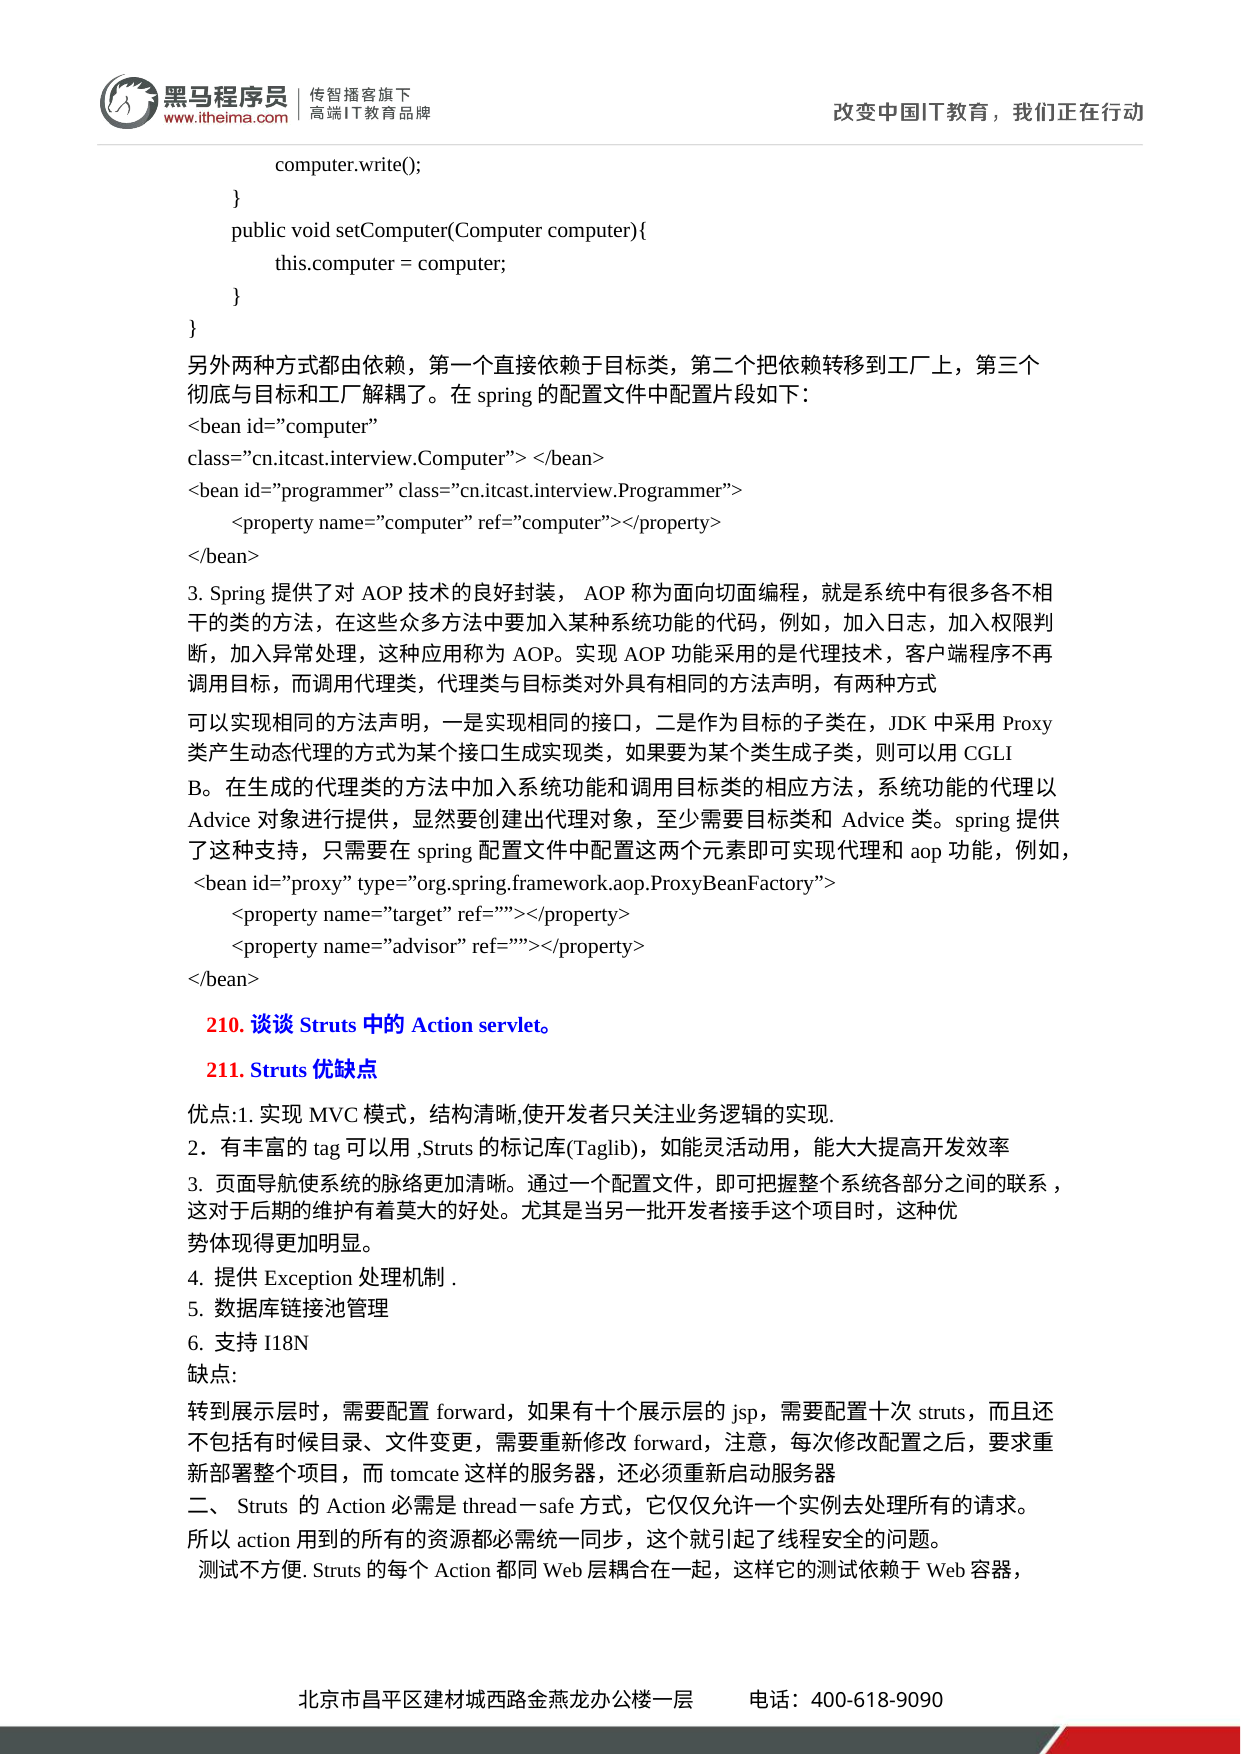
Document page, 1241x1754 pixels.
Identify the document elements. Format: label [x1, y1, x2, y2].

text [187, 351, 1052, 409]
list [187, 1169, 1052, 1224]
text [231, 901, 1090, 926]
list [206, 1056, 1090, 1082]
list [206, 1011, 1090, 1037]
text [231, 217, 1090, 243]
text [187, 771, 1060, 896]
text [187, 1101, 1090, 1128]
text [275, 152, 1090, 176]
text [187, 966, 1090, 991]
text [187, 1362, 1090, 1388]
picture [0, 1667, 1241, 1754]
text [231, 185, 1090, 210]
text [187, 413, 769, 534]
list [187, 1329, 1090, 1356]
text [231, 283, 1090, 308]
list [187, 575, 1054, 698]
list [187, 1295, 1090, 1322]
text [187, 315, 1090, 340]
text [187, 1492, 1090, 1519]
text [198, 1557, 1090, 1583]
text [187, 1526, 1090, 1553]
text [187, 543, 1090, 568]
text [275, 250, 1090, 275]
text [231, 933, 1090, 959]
picture [0, 3, 1241, 153]
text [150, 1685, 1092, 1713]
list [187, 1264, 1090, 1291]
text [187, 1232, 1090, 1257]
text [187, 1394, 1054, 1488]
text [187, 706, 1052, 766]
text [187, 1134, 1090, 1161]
